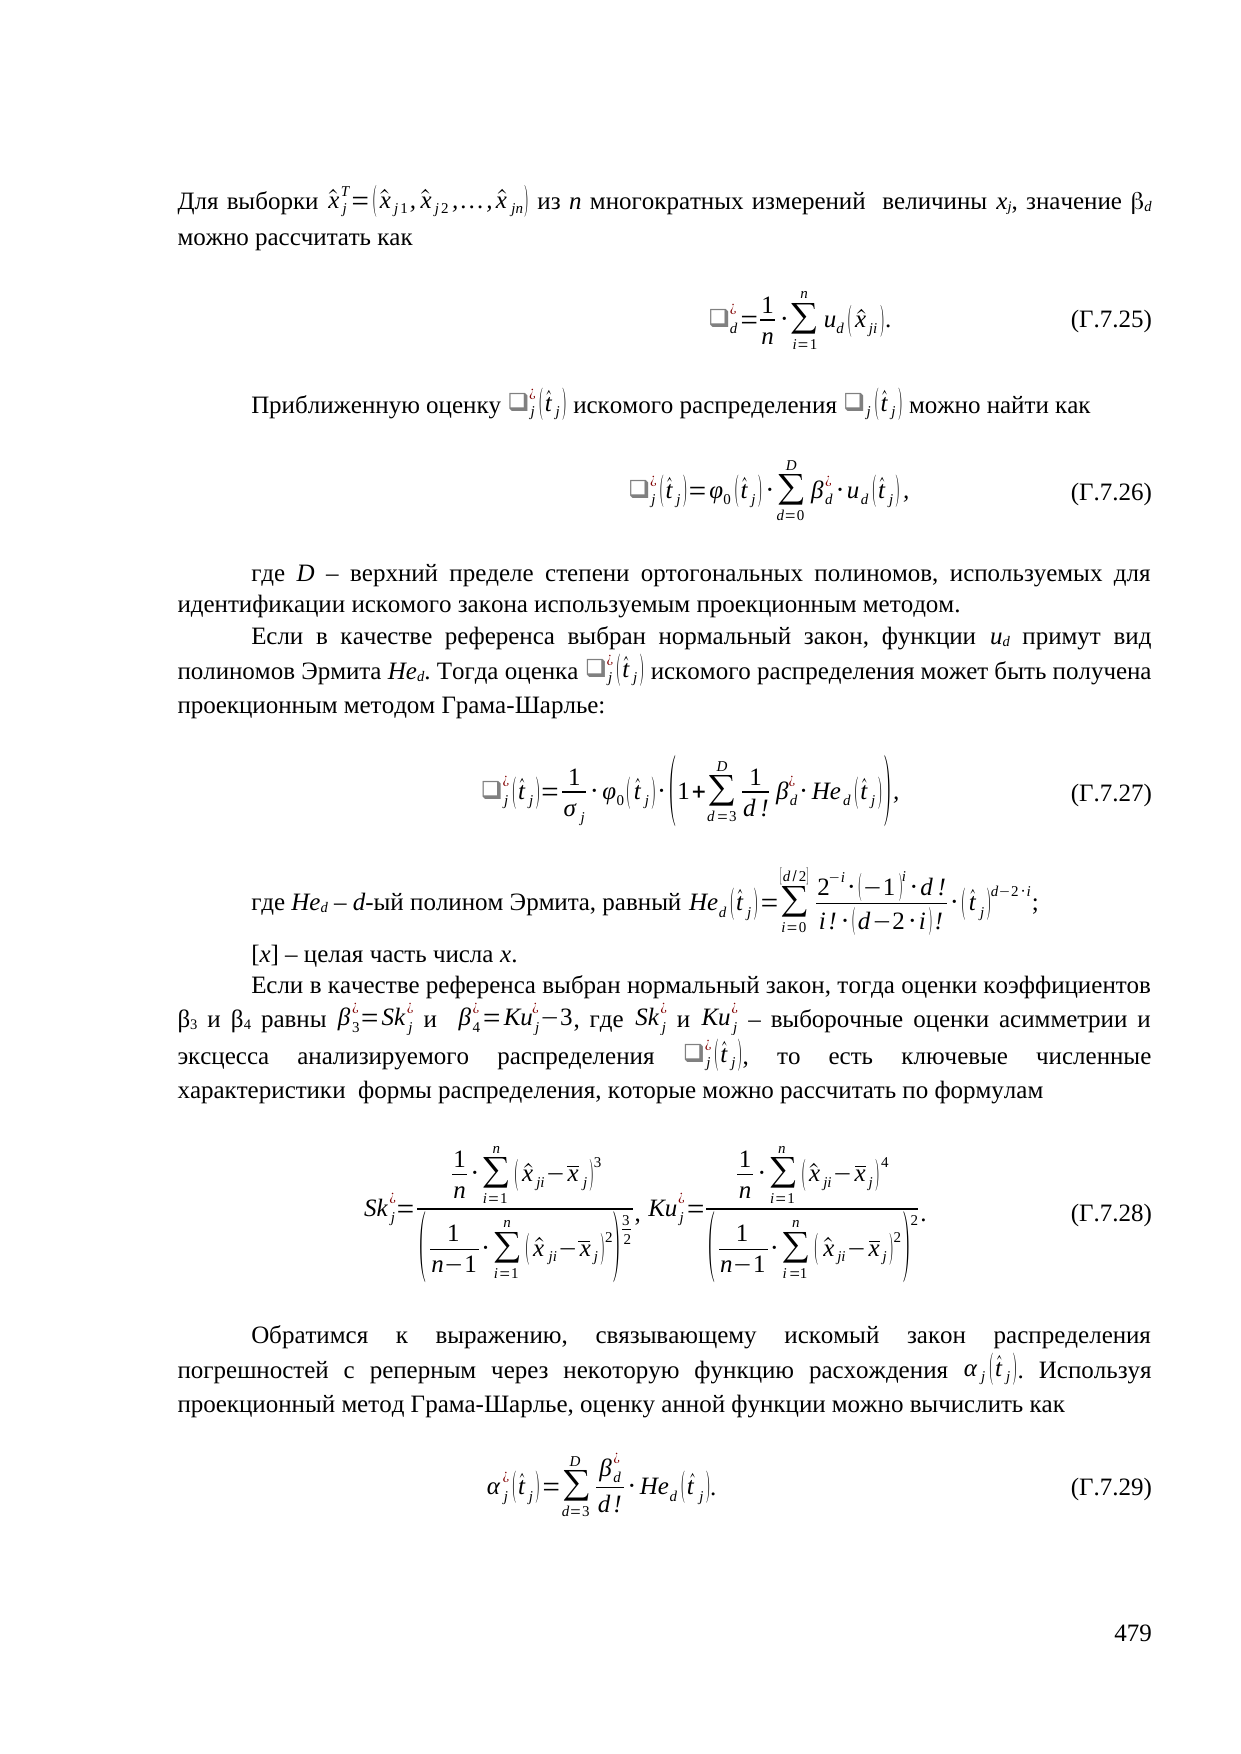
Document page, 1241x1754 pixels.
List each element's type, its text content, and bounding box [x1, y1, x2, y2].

text где D – верхний пределе степени ортогональных полиномов, используемых для идентификации искомого закона используемым проекционным методом. [177, 558, 1152, 618]
text Обратимся к выражению, связывающему искомый закон распределения погрешностей с реперным через некоторую функцию расхождения . Используя проекционный метод Грама-Шарлье, оценку анной функции можно вычислить как [177, 1320, 1152, 1418]
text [177, 182, 1152, 251]
text Если в качестве референса выбран нормальный закон, функции ud примут вид полиномов Эрмита Hed. Тогда оценка искомого распределения может быть получена проекционным методом Грама-Шарлье: [177, 621, 1152, 719]
text , . (Г.7.28) [177, 1139, 1152, 1286]
text (Г.7.26) [177, 456, 1152, 523]
text Приближенную оценку искомого распределения можно найти как [177, 387, 1152, 422]
text (Г.7.27) [177, 754, 1152, 828]
text . (Г.7.29) [177, 1453, 1152, 1520]
text . (Г.7.25) [177, 285, 1152, 352]
text Если в качестве референса выбран нормальный закон, тогда оценки коэффициентов β3 и β4 равны и , где и – выборочные оценки асимметрии и эксцесса анализируемого распределения , то есть ключевые численные характеристики формы распределения, которые можно рассчитать по формулам [177, 971, 1152, 1104]
text где Hed – d-ый полином Эрмита, равный ; [177, 867, 1152, 936]
text [x] – целая часть числа x. [177, 939, 1152, 968]
